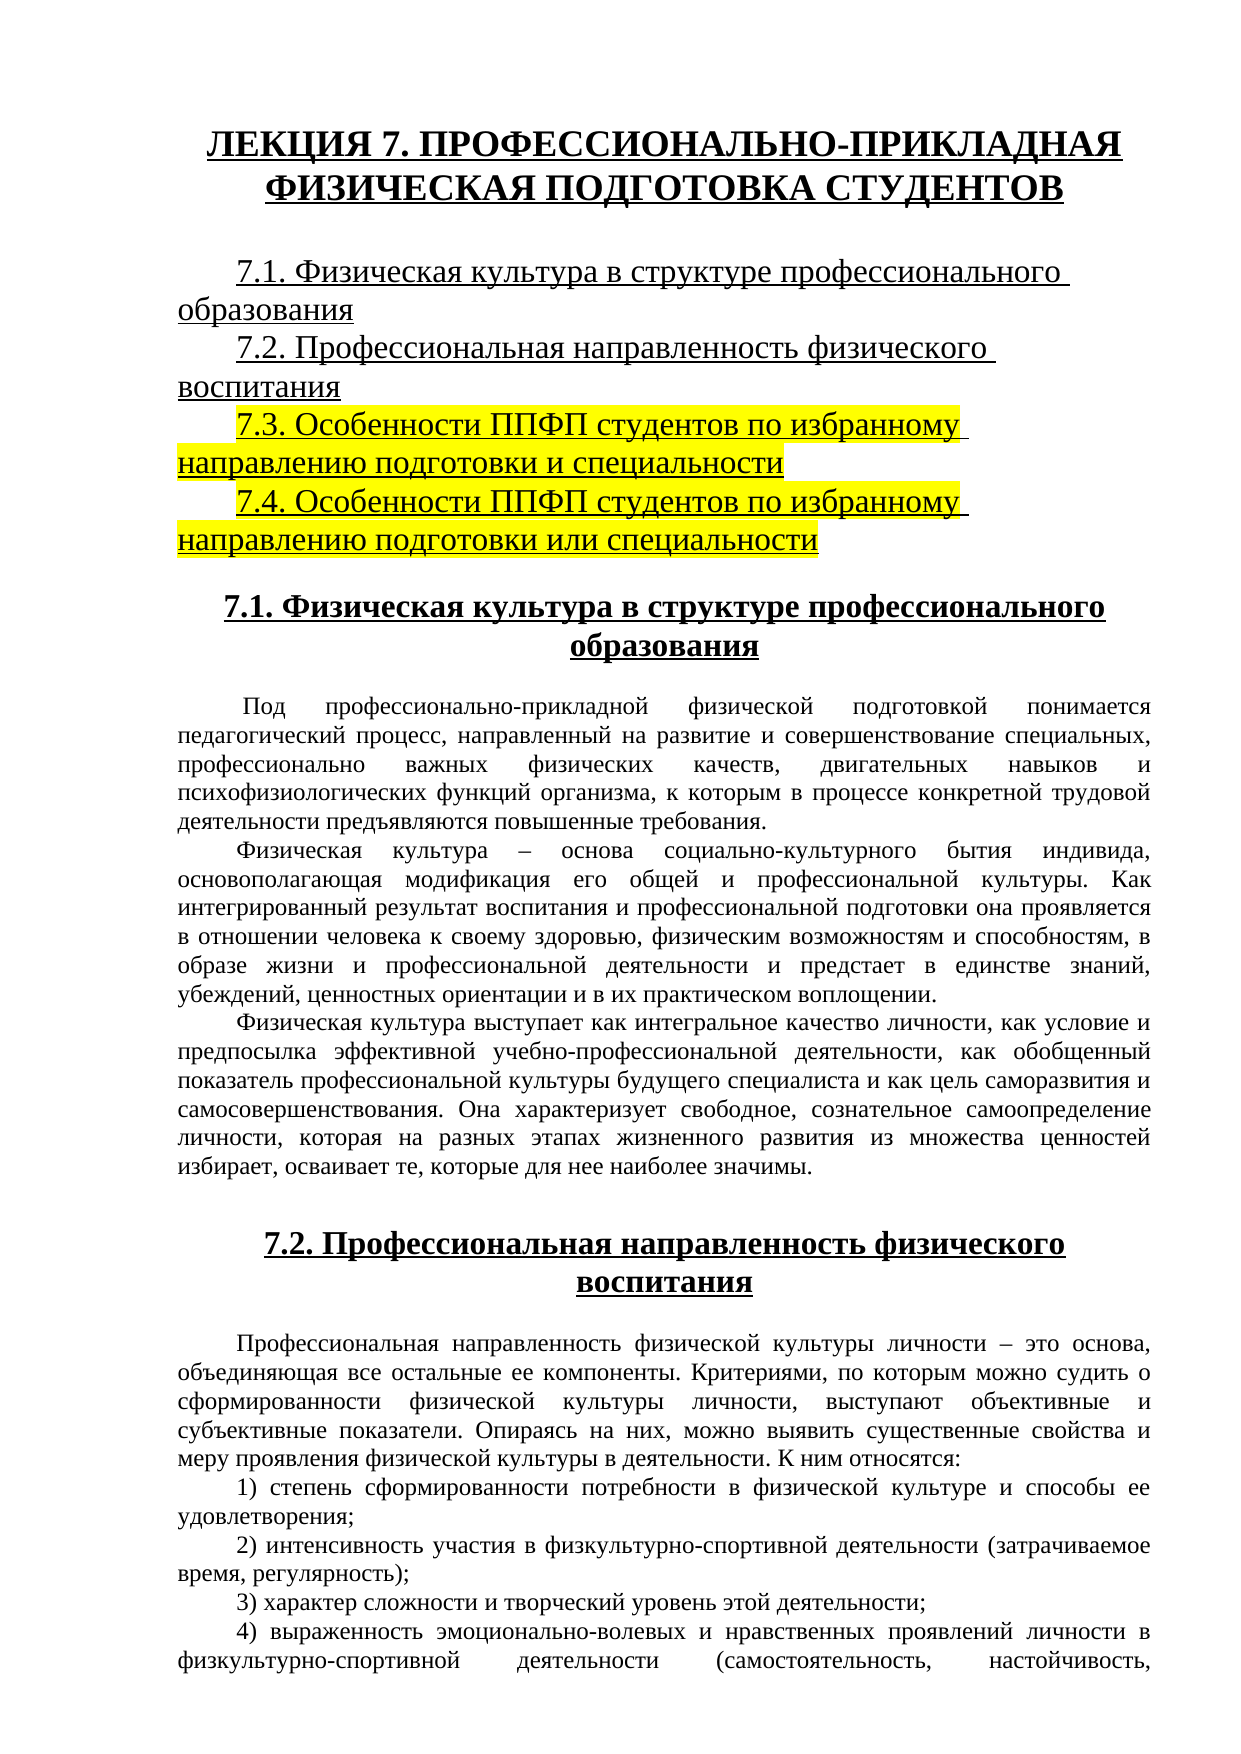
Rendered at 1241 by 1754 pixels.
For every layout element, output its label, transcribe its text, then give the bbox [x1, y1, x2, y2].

text 7.4. Особенности ППФП студентов по избранному направлению подготовки или специальности [177, 481, 1152, 558]
text 3) характер сложности и творческий уровень этой деятельности; [177, 1587, 1152, 1616]
text 7.2. Профессиональная направленность физического воспитания [177, 328, 1152, 404]
text 2) интенсивность участия в физкультурно-спортивной деятельности (затрачиваемое время, регулярность); [177, 1530, 1152, 1587]
text ЛЕКЦИЯ 7. ПРОФЕССИОНАЛЬНО-ПРИКЛАДНАЯ ФИЗИЧЕСКАЯ ПОДГОТОВКА СТУДЕНТОВ [177, 122, 1152, 208]
text Физическая культура – основа социально-культурного бытия индивида, основополагающая модификация его общей и профессиональной культуры. Как интегрированный результат воспитания и профессиональной подготовки она проявляется в отношении человека к своему здоровью, физическим возможностям и способностям, в образе жизни и профессиональной деятельности и предстает в единстве знаний, убеждений, ценностных ориентации и в их практическом воплощении. [177, 835, 1152, 1007]
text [177, 1616, 1152, 1673]
text Под профессионально-прикладной физической подготовкой понимается педагогический процесс, направленный на развитие и совершенствование специальных, профессионально важных физических качеств, двигательных навыков и психофизиологических функций организма, к которым в процессе конкретной трудовой деятельности предъявляются повышенные требования. [177, 691, 1152, 835]
text 7.2. Профессиональная направленность физического воспитания [177, 1223, 1152, 1300]
text 7.3. Особенности ППФП студентов по избранному направлению подготовки и специальности [177, 404, 1152, 481]
text Профессиональная направленность физической культуры личности – это основа, объединяющая все остальные ее компоненты. Критериями, по которым можно судить о сформированности физической культуры личности, выступают объективные и субъективные показатели. Опираясь на них, можно выявить существенные свойства и меру проявления физической культуры в деятельности. К ним относятся: [177, 1328, 1152, 1472]
text Физическая культура выступает как интегральное качество личности, как условие и предпосылка эффективной учебно-профессиональной деятельности, как обобщенный показатель профессиональной культуры будущего специалиста и как цель саморазвития и самосовершенствования. Она характеризует свободное, сознательное самоопределение личности, которая на разных этапах жизненного развития из множества ценностей избирает, осваивает те, которые для нее наиболее значимы. [177, 1007, 1152, 1180]
text 7.1. Физическая культура в структуре профессионального образования [177, 587, 1152, 663]
text 1) степень сформированности потребности в физической культуре и способы ее удовлетворения; [177, 1472, 1152, 1530]
text 7.1. Физическая культура в структуре профессионального образования [177, 251, 1152, 328]
